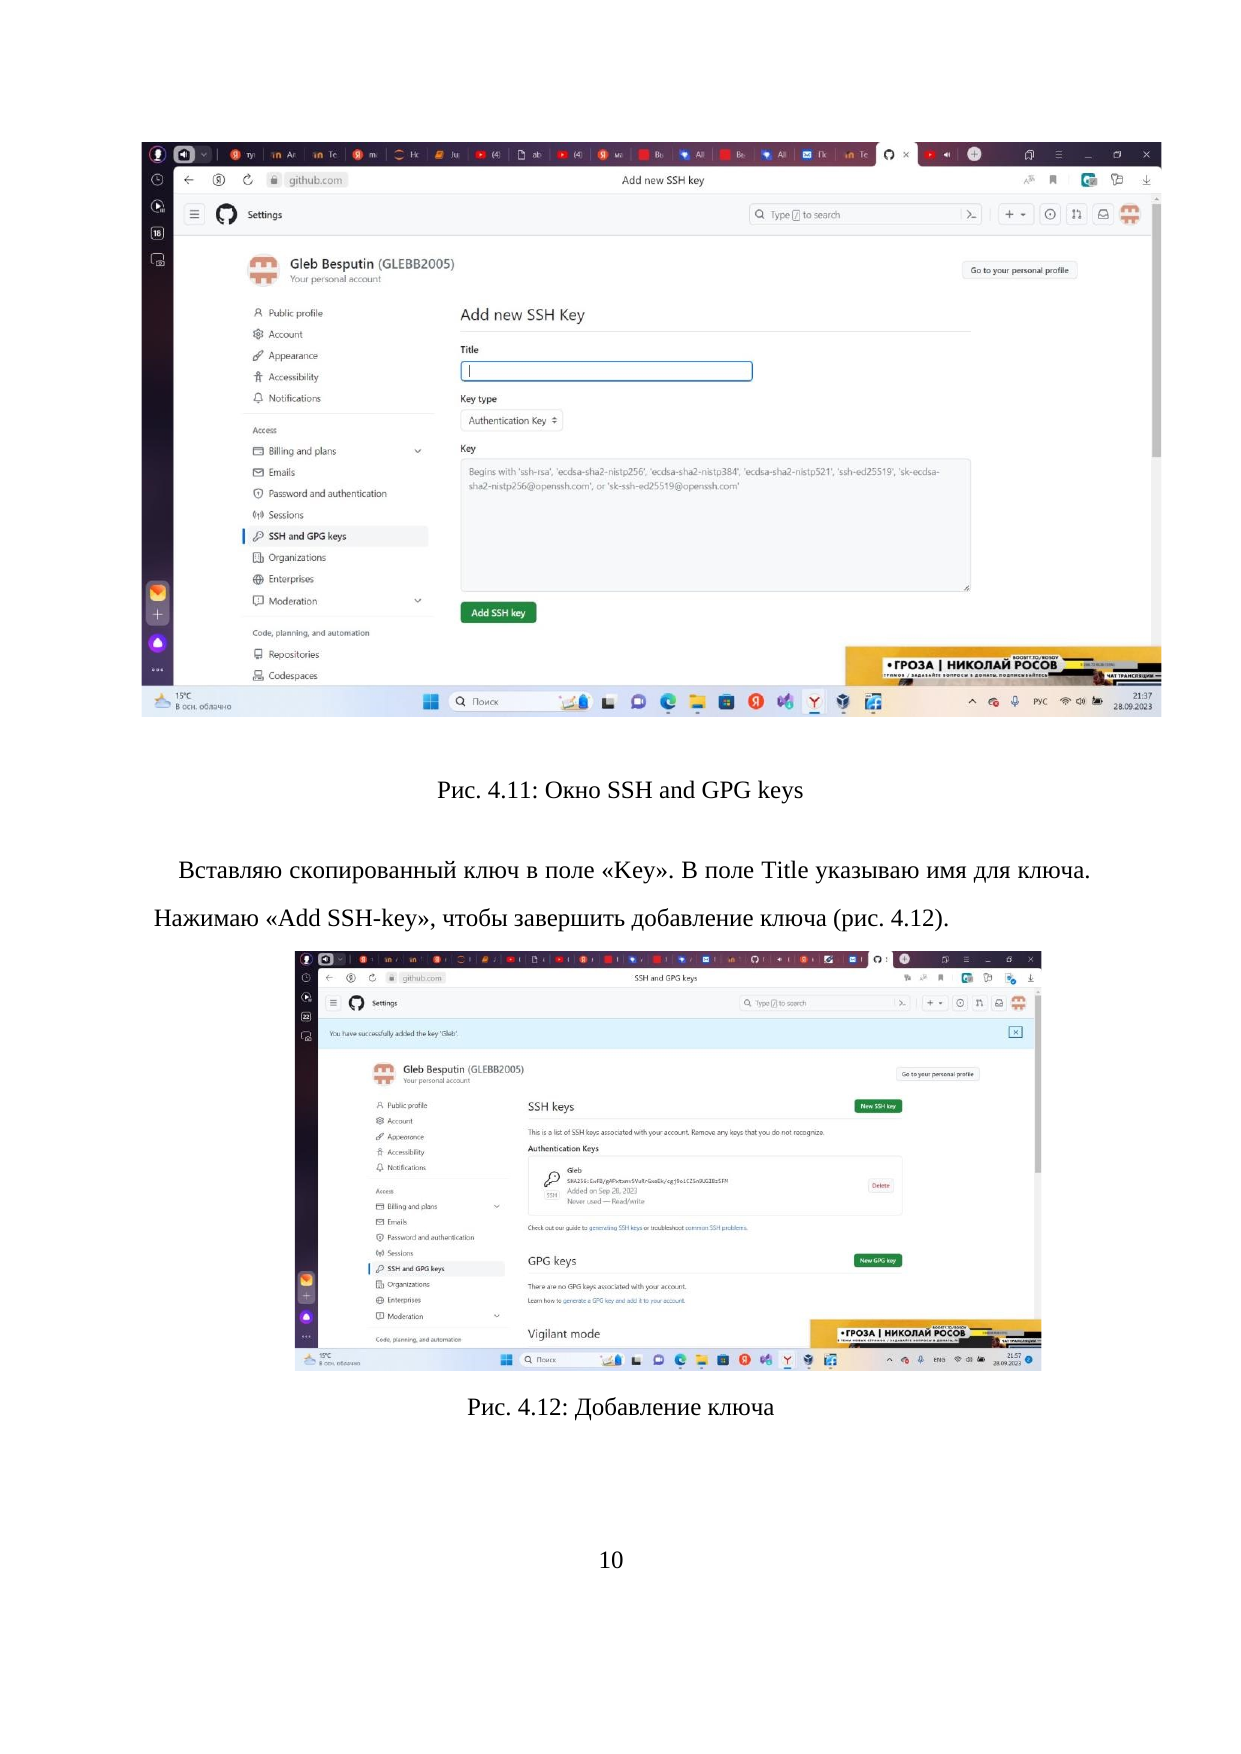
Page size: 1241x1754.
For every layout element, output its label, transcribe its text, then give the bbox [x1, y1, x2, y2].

text Рис. 4.11: Окно SSH and GPG keys [142, 776, 1099, 804]
picture [294, 951, 1042, 1371]
picture [141, 142, 1162, 717]
text Рис. 4.12: Добавление ключа [142, 1392, 1100, 1421]
text Вставляю скопированный ключ в поле «Key». В поле Title указываю имя для ключа. Нажимаю «Add SSH-key», чтобы завершить добавление ключа (рис. 4.12). [153, 855, 1092, 931]
